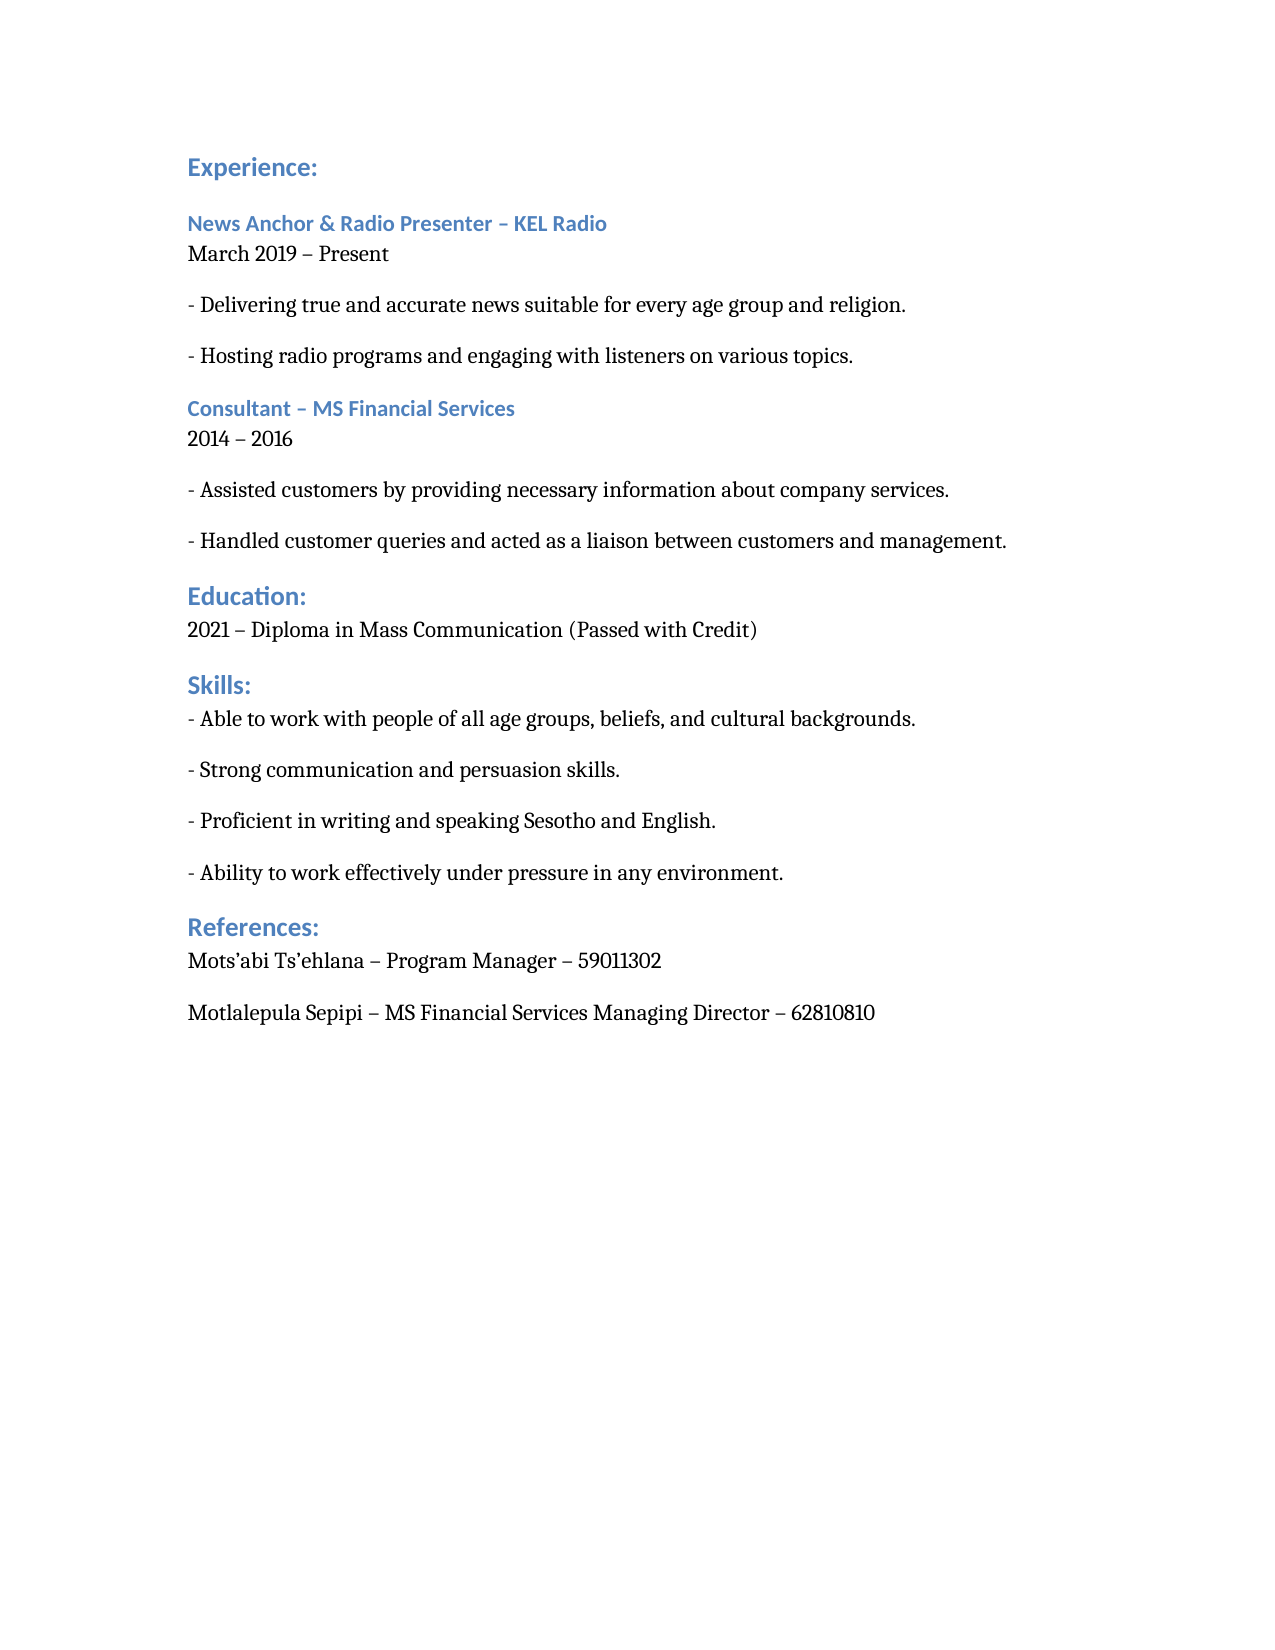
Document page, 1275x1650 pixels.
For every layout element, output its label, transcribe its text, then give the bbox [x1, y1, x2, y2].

text - Able to work with people of all age groups, beliefs, and cultural backgrounds. [187, 706, 1087, 733]
subtitle Experience: [187, 150, 1087, 183]
text - Ability to work effectively under pressure in any environment. [187, 859, 1087, 886]
text - Proficient in writing and speaking Sesotho and English. [187, 808, 1087, 835]
text Motlalepula Sepipi – MS Financial Services Managing Director – 62810810 [187, 999, 1087, 1026]
text - Delivering true and accurate news suitable for every age group and religion. [187, 292, 1087, 318]
text - Assisted customers by providing necessary information about company services. [187, 477, 1087, 504]
text 2014 – 2016 [187, 426, 1087, 453]
subtitle Skills: [187, 668, 1087, 701]
text - Handled customer queries and acted as a liaison between customers and management. [187, 528, 1087, 555]
subtitle News Anchor & Radio Presenter – KEL Radio [187, 209, 1087, 237]
text - Strong communication and persuasion skills. [187, 757, 1087, 784]
subtitle Consultant – MS Financial Services [187, 394, 1087, 422]
text Mots’abi Ts’ehlana – Program Manager – 59011302 [187, 948, 1087, 975]
subtitle Education: [187, 579, 1087, 612]
text March 2019 – Present [187, 241, 1087, 267]
text 2021 – Diploma in Mass Communication (Passed with Credit) [187, 617, 1087, 644]
subtitle References: [187, 910, 1087, 943]
text - Hosting radio programs and engaging with listeners on various topics. [187, 343, 1087, 369]
